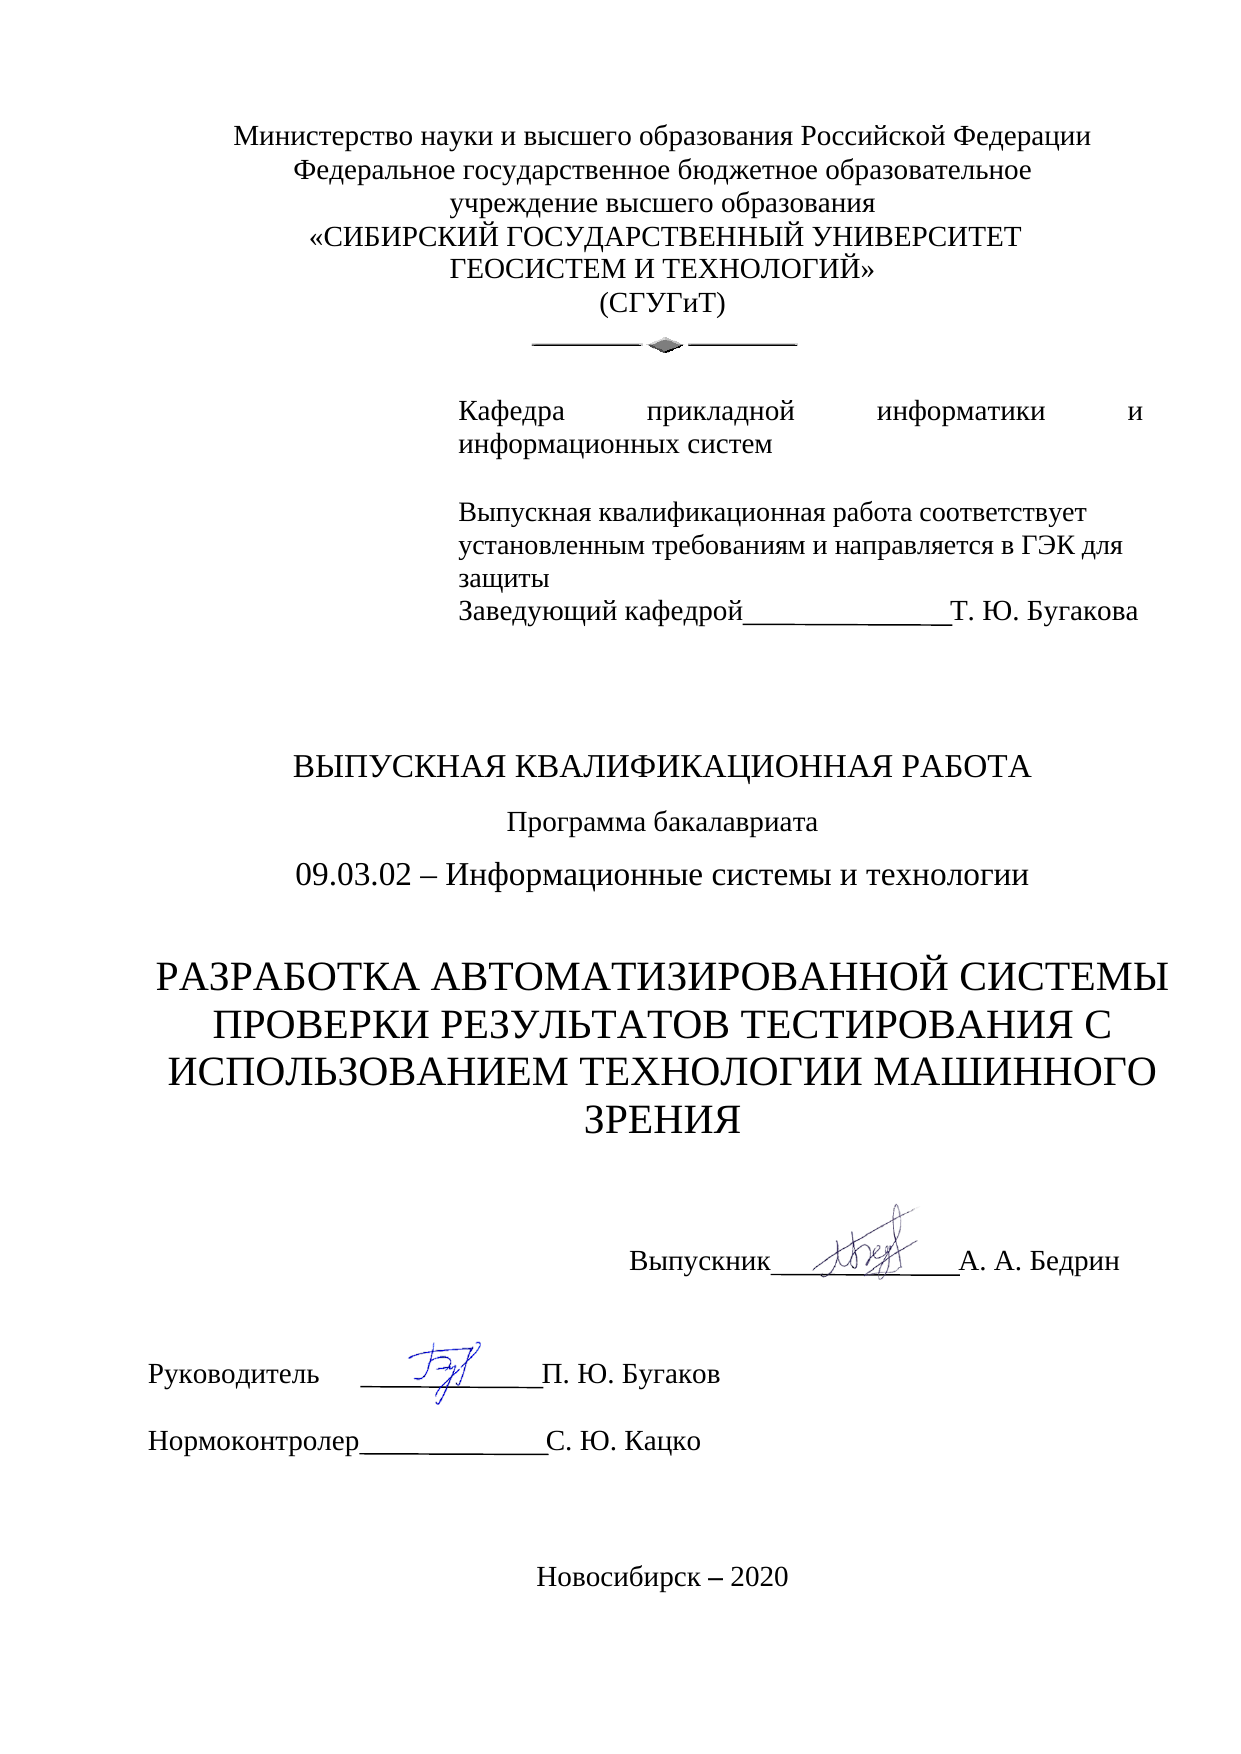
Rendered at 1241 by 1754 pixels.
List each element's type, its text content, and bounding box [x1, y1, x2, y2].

text ВЫПУСКНАЯ КВАЛИФИКАЦИОННАЯ РАБОТА [148, 746, 1177, 784]
text Выпускник А. А. Бедрин [629, 1243, 805, 1277]
text Министерство науки и высшего образования Российской Федерации [148, 118, 1177, 152]
picture [393, 1327, 487, 1409]
text Кафедра прикладной информатики и информационных систем [458, 394, 1144, 459]
text Выпускная квалификационная работа соответствует установленным требованиям и направляется в ГЭК для защиты [458, 495, 1181, 593]
text 09.03.02 – Информационные системы и технологии [148, 854, 1177, 893]
text Программа бакалавриата [148, 804, 1177, 837]
text Федеральное государственное бюджетное образовательное [148, 152, 1177, 185]
text Нормоконтролер С. Ю. Кацко [148, 1423, 1181, 1456]
text (СГУГиТ) [148, 286, 1177, 319]
picture [528, 333, 801, 356]
text Выпускник А. А. Бедрин [933, 1243, 1181, 1277]
text РАЗРАБОТКА АВТОМАТИЗИРОВАННОЙ СИСТЕМЫ ПРОВЕРКИ РЕЗУЛЬТАТОВ ТЕСТИРОВАНИЯ С ИСПОЛЬЗОВАНИЕМ ТЕХНОЛОГИИ МАШИННОГО ЗРЕНИЯ [148, 952, 1177, 1142]
picture [805, 1184, 933, 1295]
text Руководитель П. Ю. Бугаков [487, 1356, 1181, 1389]
text Руководитель П. Ю. Бугаков [148, 1356, 393, 1389]
text Новосибирск – 2020 [148, 1559, 1177, 1593]
text учреждение высшего образования [148, 185, 1177, 219]
text ГЕОСИСТЕМ И ТЕХНОЛОГИЙ» [148, 252, 1177, 286]
text «СИБИРСКИЙ ГОСУДАРСТВЕННЫЙ УНИВЕРСИТЕТ [148, 219, 1183, 252]
text Заведующий кафедрой Т. Ю. Бугакова [458, 594, 1181, 627]
